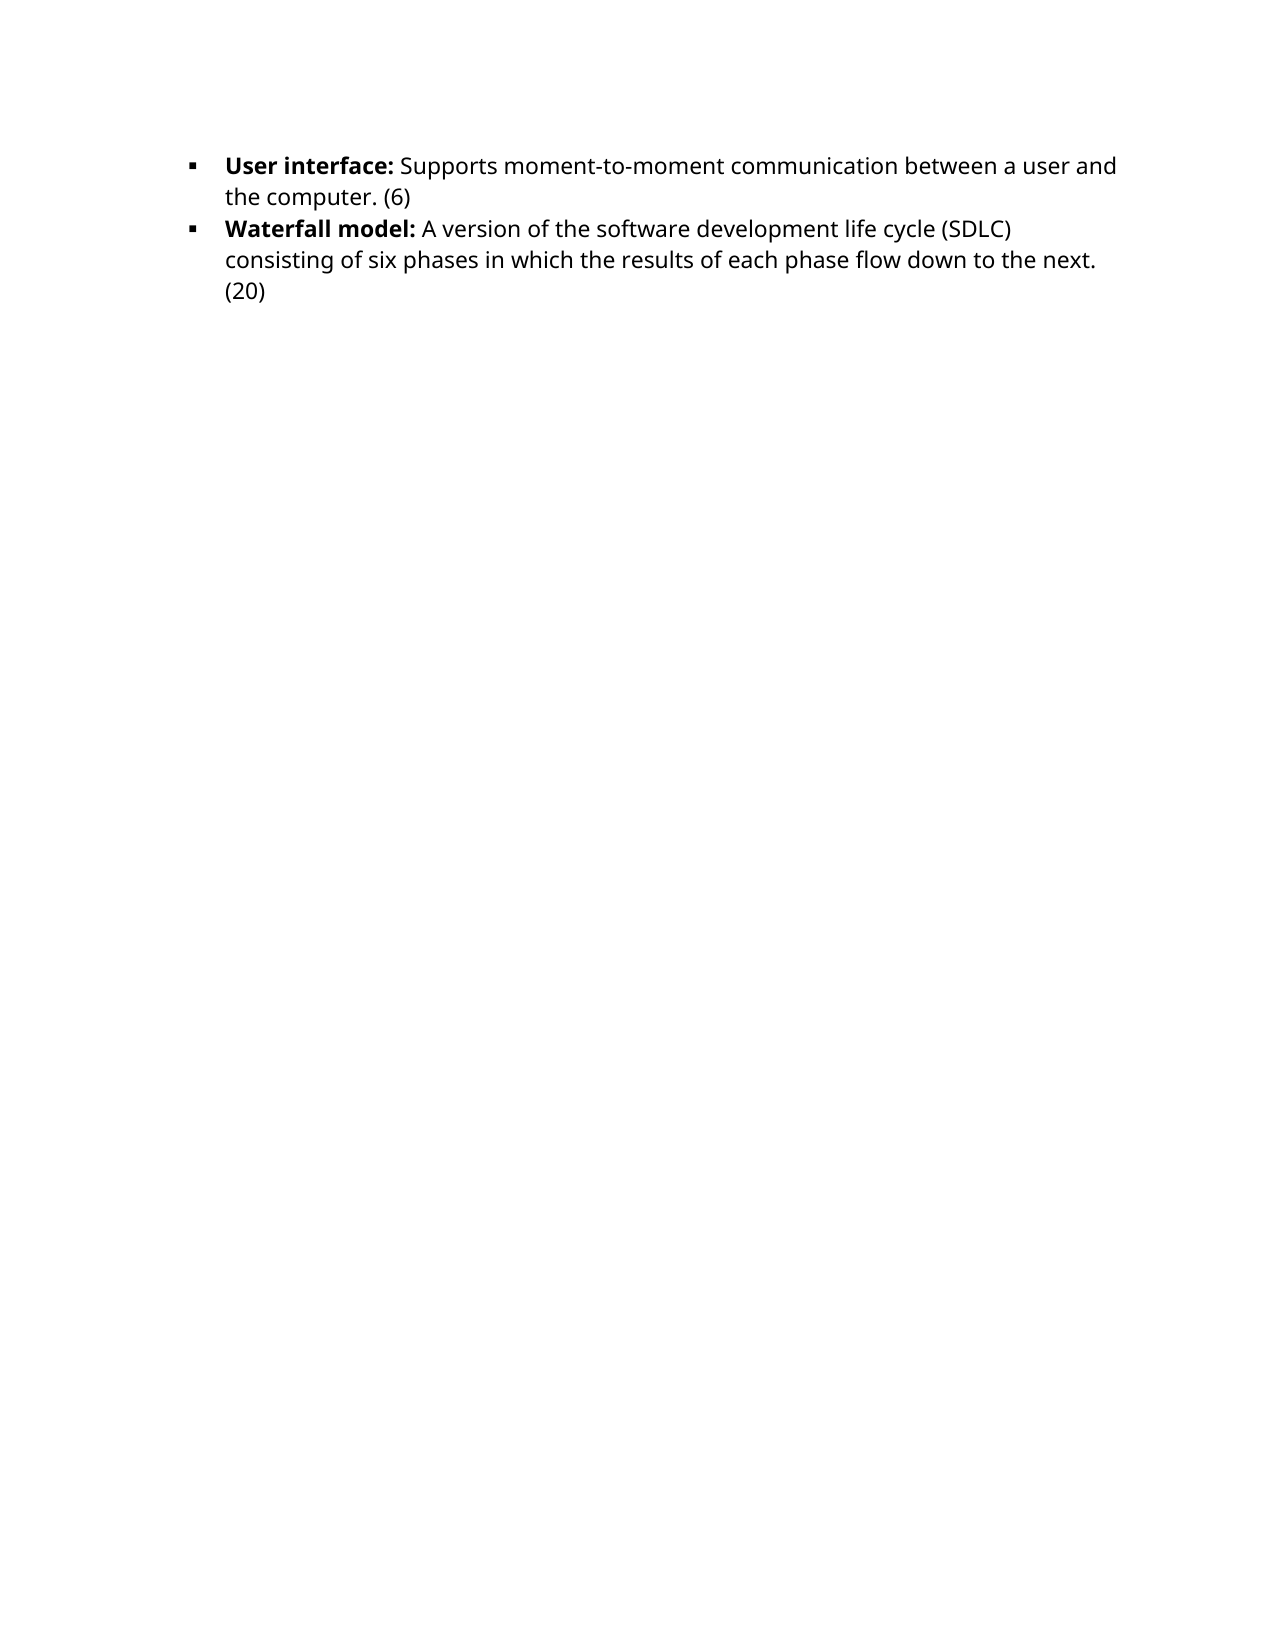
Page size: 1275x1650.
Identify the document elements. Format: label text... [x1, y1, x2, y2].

list User interface: Supports moment-to-moment communication between a user and the computer. (6) [187, 150, 1125, 212]
list Waterfall model: A version of the software development life cycle (SDLC) consisting of six phases in which the results of each phase flow down to the next. (20) [187, 212, 1125, 306]
